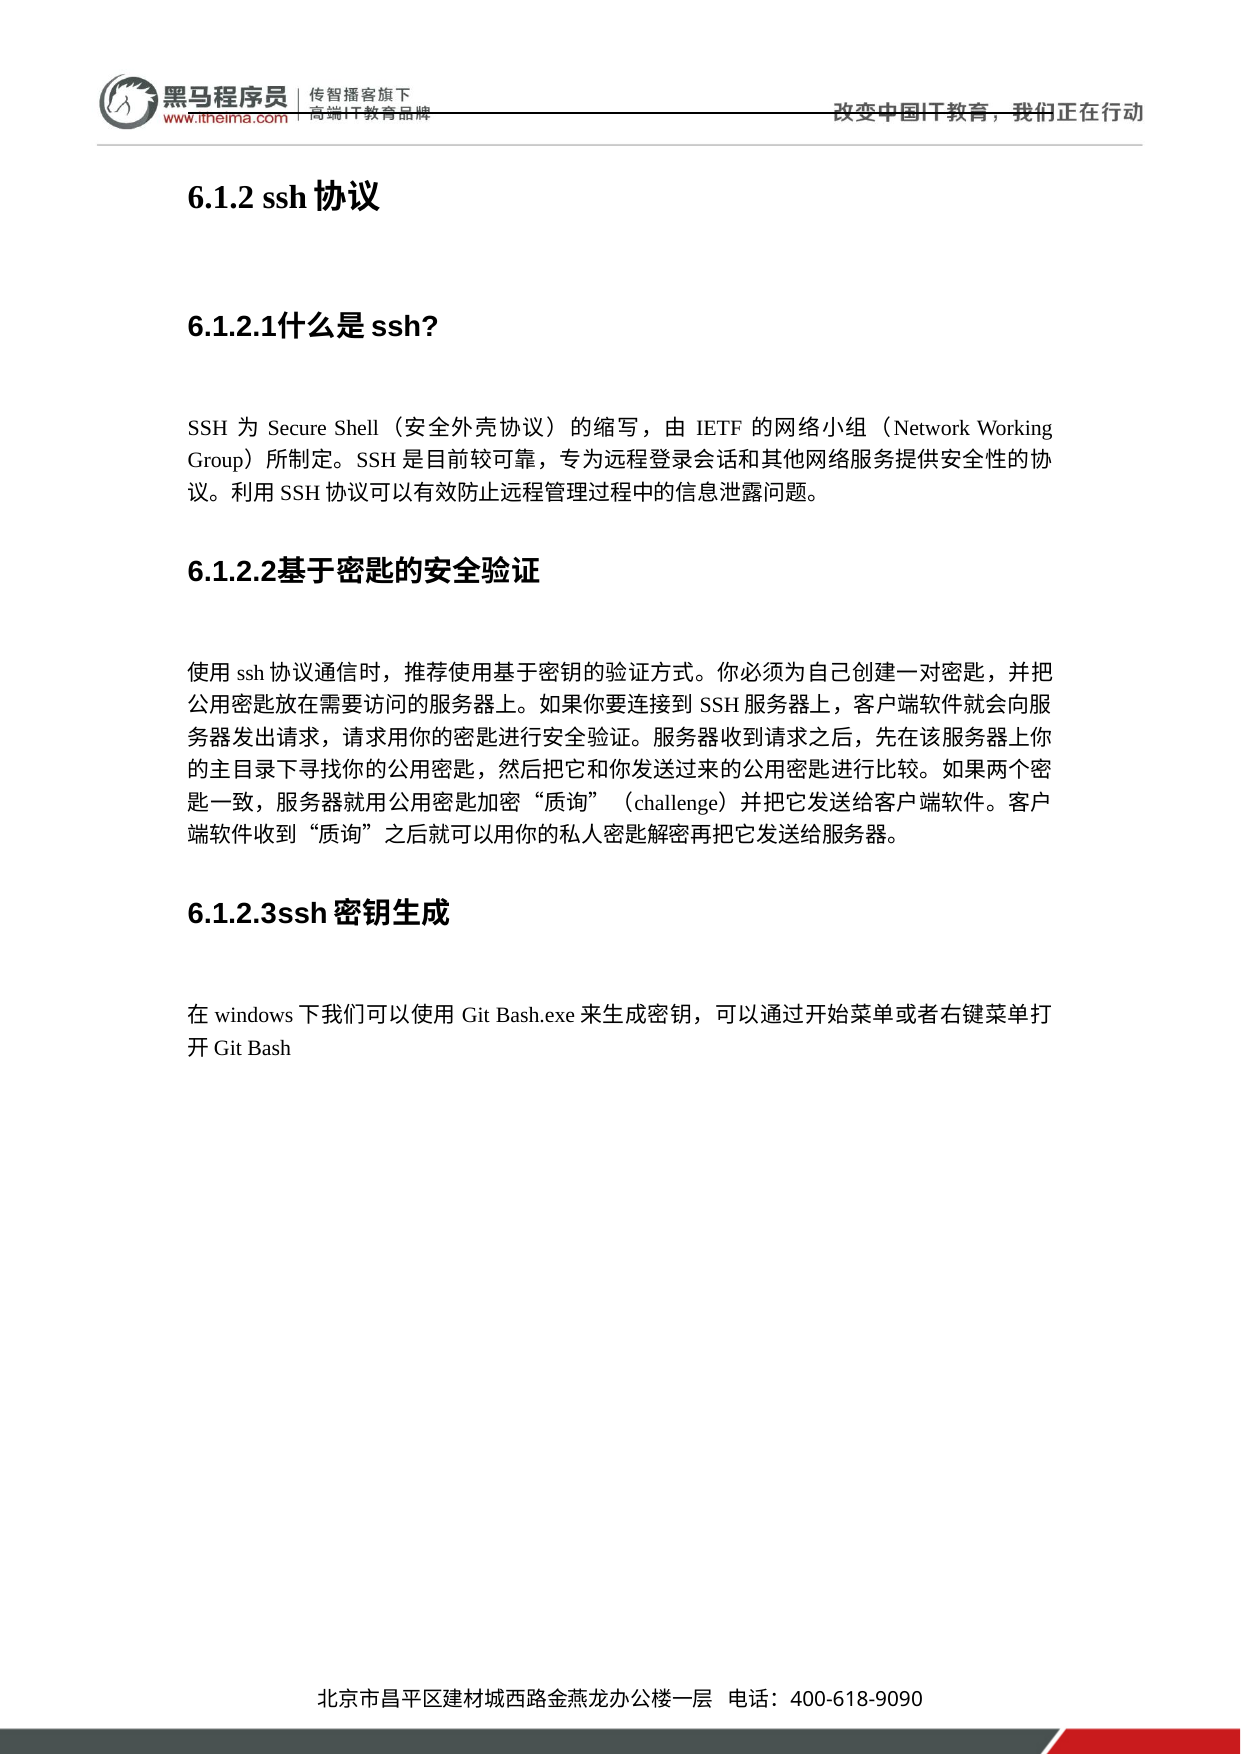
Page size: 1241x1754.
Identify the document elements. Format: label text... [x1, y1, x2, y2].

subtitle ssh协议 [187, 162, 1053, 227]
subtitle 什么是ssh? [187, 291, 1053, 356]
picture [0, 3, 1241, 153]
subtitle ssh密钥生成 [187, 878, 1053, 943]
text 在windows下我们可以使用 Git Bash.exe来生成密钥，可以通过开始菜单或者右键菜单打开Git Bash [187, 997, 1053, 1062]
text SSH 为 Secure Shell（安全外壳协议）的缩写，由 IETF 的网络小组（Network Working Group）所制定。SSH 是目前较可靠，专为远程登录会话和其他网络服务提供安全性的协议。利用 SSH 协议可以有效防止远程管理过程中的信息泄露问题。 [187, 409, 1053, 507]
subtitle 基于密匙的安全验证 [187, 536, 1053, 601]
picture [0, 1669, 1241, 1754]
text 使用ssh协议通信时，推荐使用基于密钥的验证方式。你必须为自己创建一对密匙，并把公用密匙放在需要访问的服务器上。如果你要连接到SSH服务器上，客户端软件就会向服务器发出请求，请求用你的密匙进行安全验证。服务器收到请求之后，先在该服务器上你的主目录下寻找你的公用密匙，然后把它和你发送过来的公用密匙进行比较。如果两个密匙一致，服务器就用公用密匙加密“质询”（challenge）并把它发送给客户端软件。客户端软件收到“质询”之后就可以用你的私人密匙解密再把它发送给服务器。 [187, 654, 1053, 849]
